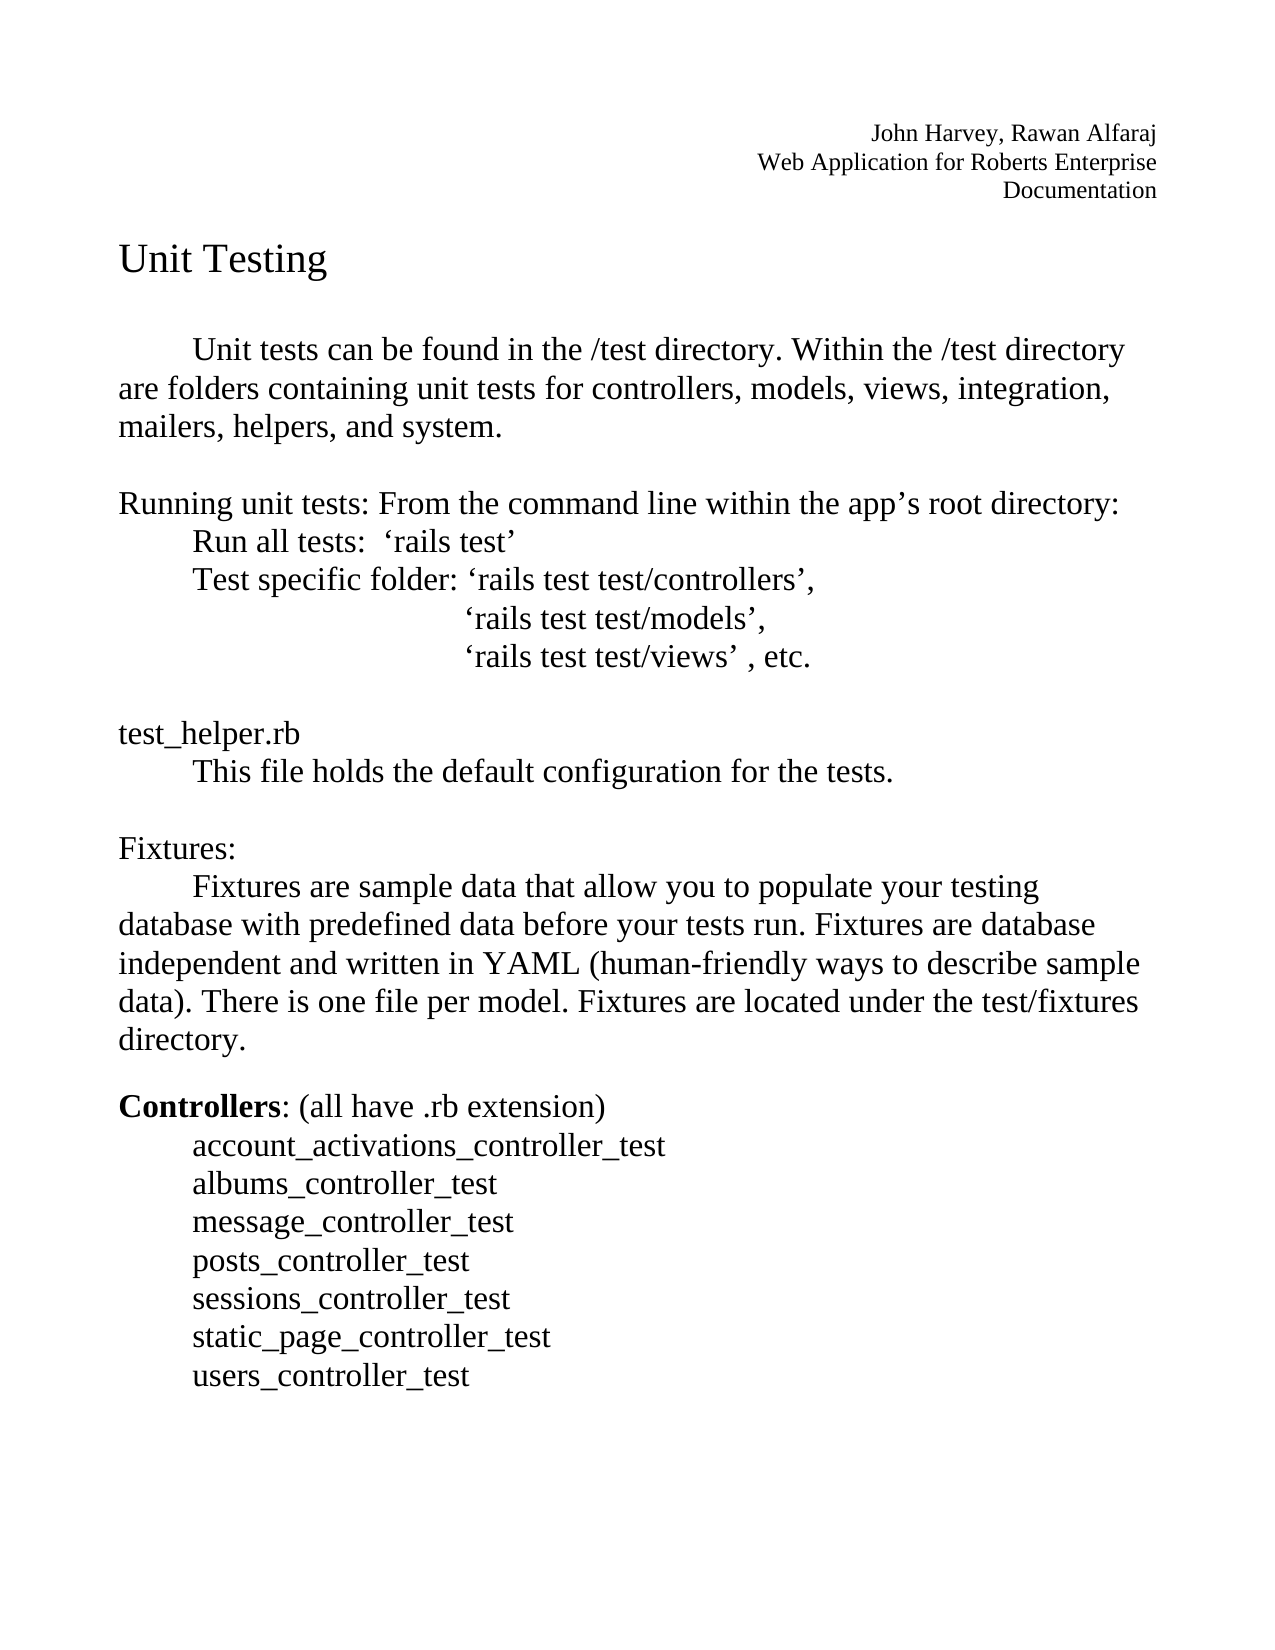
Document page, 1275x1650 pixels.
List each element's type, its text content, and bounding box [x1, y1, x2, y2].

text Controllers: (all have .rb extension) [118, 1087, 1157, 1125]
text Run all tests: ‘rails test’ [118, 521, 1157, 560]
text sessions_controller_test [118, 1278, 1157, 1317]
text Running unit tests: From the command line within the app’s root directory: [118, 483, 1157, 521]
text Fixtures are sample data that allow you to populate your testing database with predefined data before your tests run. Fixtures are database independent and written in YAML (human-friendly ways to describe sample data). There is one file per model. Fixtures are located under the test/fixtures directory. [118, 866, 1157, 1058]
text static_page_controller_test [118, 1317, 1157, 1355]
text This file holds the default configuration for the tests. [118, 751, 1157, 790]
text ‘rails test test/models’, [118, 598, 1157, 636]
text Unit Testing [118, 234, 1157, 282]
text test_helper.rb [118, 713, 1157, 751]
text posts_controller_test [118, 1240, 1157, 1278]
text albums_controller_test [118, 1163, 1157, 1202]
text Fixtures: [118, 828, 1157, 866]
text message_controller_test [118, 1202, 1157, 1240]
text Unit tests can be found in the /test directory. Within the /test directory are folders containing unit tests for controllers, models, views, integration, mailers, helpers, and system. [118, 330, 1157, 445]
text users_controller_test [118, 1355, 1157, 1393]
text Test specific folder: ‘rails test test/controllers’, [118, 560, 1157, 598]
text ‘rails test test/views’ , etc. [118, 636, 1157, 675]
text account_activations_controller_test [118, 1125, 1157, 1163]
